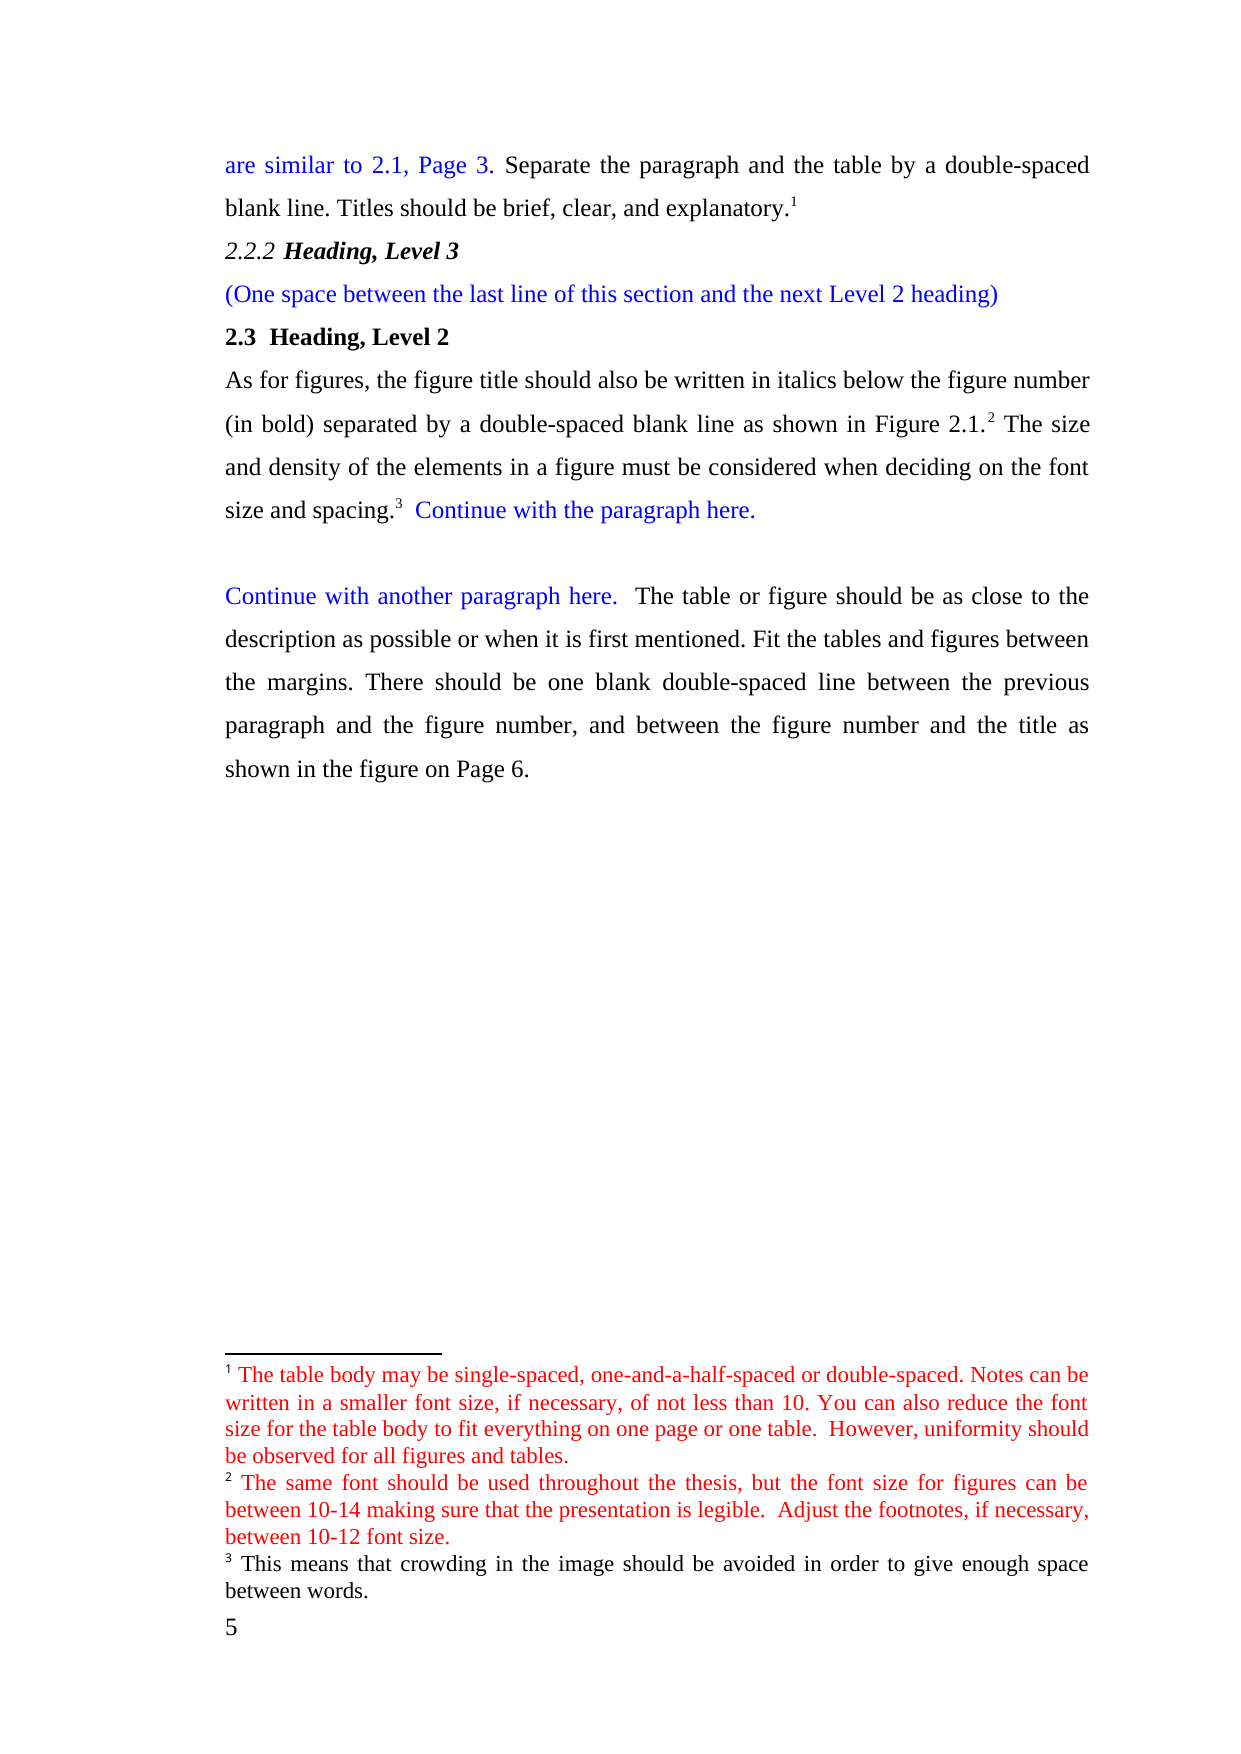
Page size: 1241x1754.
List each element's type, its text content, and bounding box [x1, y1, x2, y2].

text As for figures, the figure title should also be written in italics below the figure number (in bold) separated by a double-spaced blank line as shown in Figure 2.1. The size and density of the elements in a figure must be considered when deciding on the font size and spacing. Continue with the paragraph here. [225, 366, 1090, 524]
text (One space between the last line of this section and the next Level 2 heading) [225, 279, 1090, 308]
subtitle Heading, Level 3 [225, 236, 1090, 265]
subtitle Heading, Level 2 [225, 322, 1090, 351]
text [225, 150, 1090, 222]
text Continue with another paragraph here. The table or figure should be as close to the description as possible or when it is first mentioned. Fit the tables and figures between the margins. There should be one blank double-spaced line between the previous paragraph and the figure number, and between the figure number and the title as shown in the figure on Page 6. [225, 581, 1090, 782]
